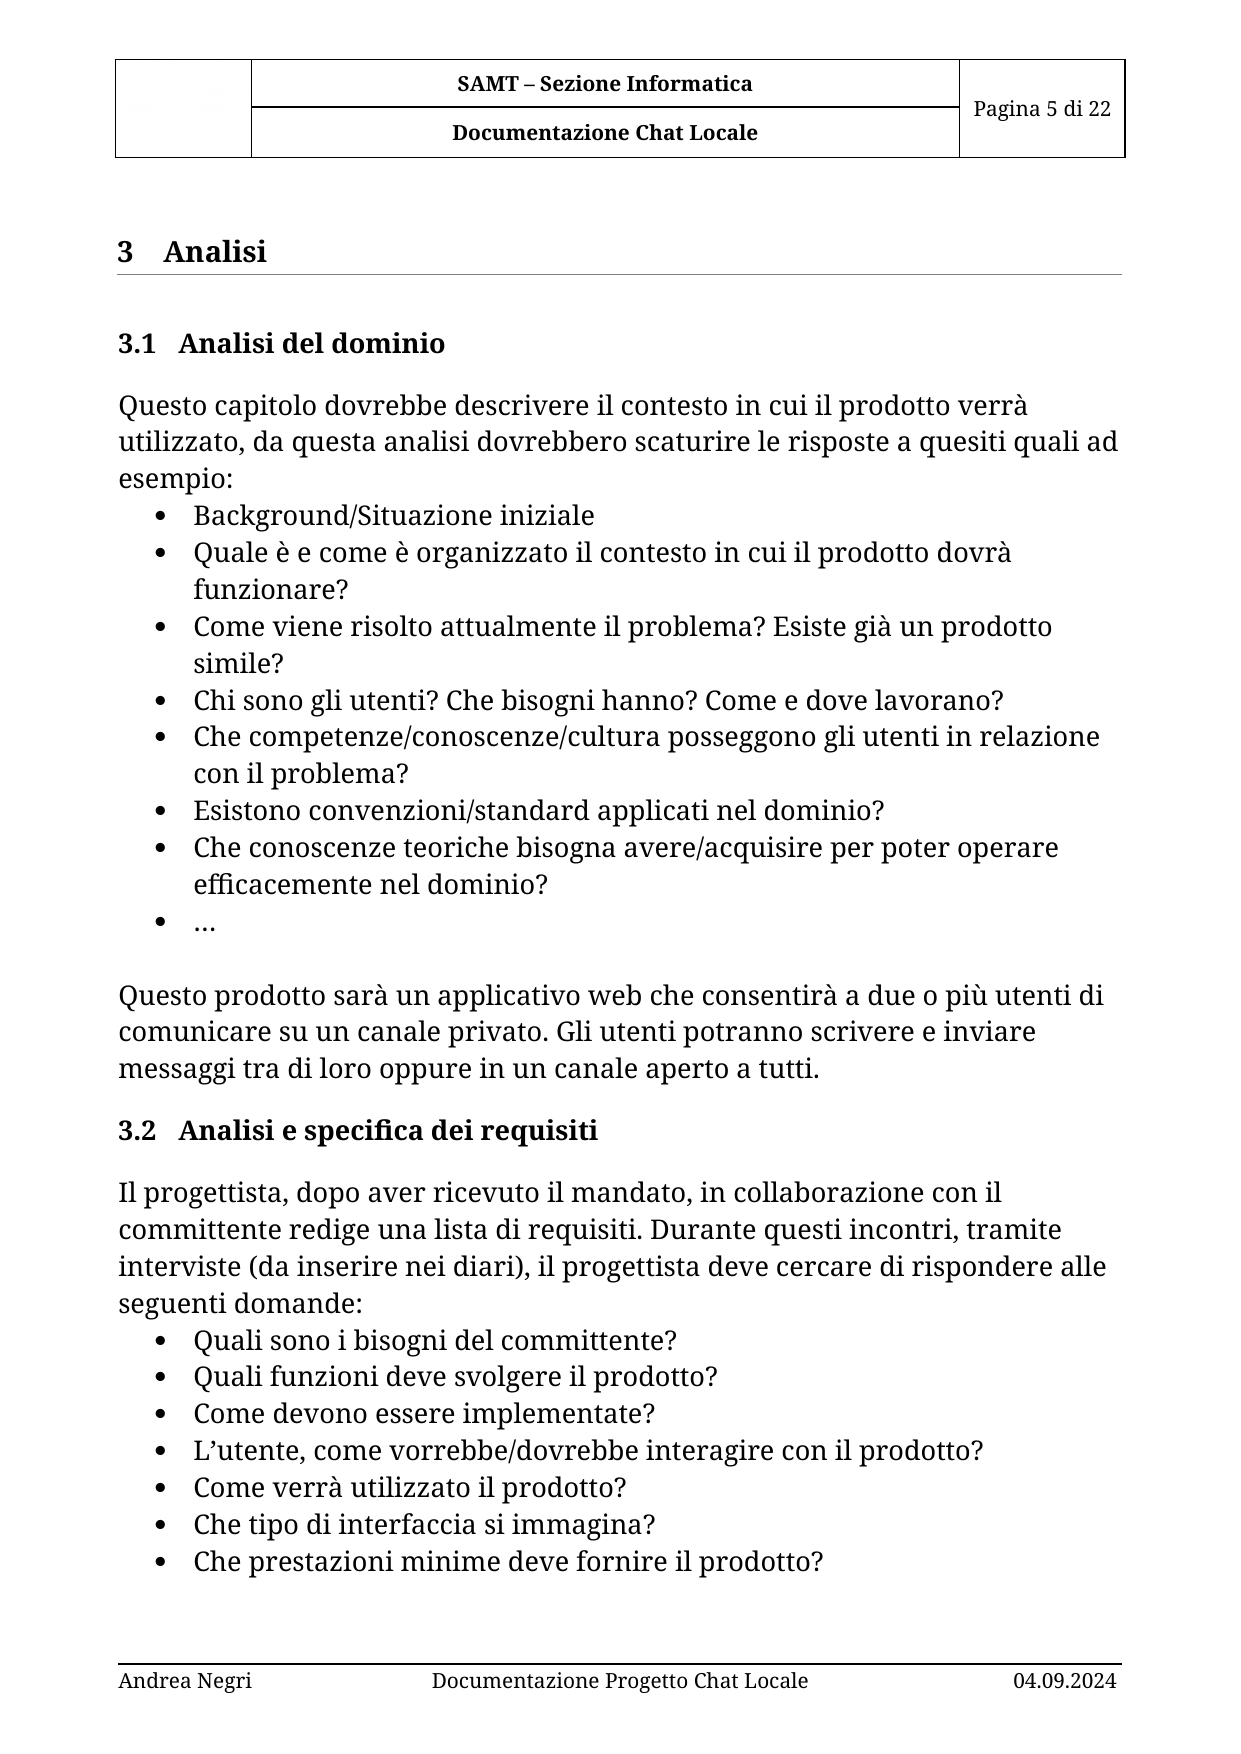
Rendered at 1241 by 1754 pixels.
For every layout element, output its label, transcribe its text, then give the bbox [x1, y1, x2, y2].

list Come viene risolto attualmente il problema? Esiste già un prodotto simile? [156, 607, 1122, 681]
list L’utente, come vorrebbe/dovrebbe interagire con il prodotto? [156, 1432, 1122, 1468]
subtitle Analisi del dominio [118, 324, 1122, 361]
list Quali sono i bisogni del committente? [156, 1321, 1122, 1358]
list Che prestazioni minime deve fornire il prodotto? [156, 1542, 1122, 1579]
list Come devono essere implementate? [156, 1395, 1122, 1432]
text Il progettista, dopo aver ricevuto il mandato, in collaborazione con il committente redige una lista di requisiti. Durante questi incontri, tramite interviste (da inserire nei diari), il progettista deve cercare di rispondere alle seguenti domande: [118, 1173, 1122, 1321]
list Che conoscenze teoriche bisogna avere/acquisire per poter operare efficacemente nel dominio? [156, 828, 1122, 902]
list Quali funzioni deve svolgere il prodotto? [156, 1358, 1122, 1395]
list Come verrà utilizzato il prodotto? [156, 1468, 1122, 1505]
text Questo prodotto sarà un applicativo web che consentirà a due o più utenti di comunicare su un canale privato. Gli utenti potranno scrivere e inviare messaggi tra di loro oppure in un canale aperto a tutti. [118, 976, 1122, 1087]
list … [156, 902, 1122, 939]
text Questo capitolo dovrebbe descrivere il contesto in cui il prodotto verrà utilizzato, da questa analisi dovrebbero scaturire le risposte a quesiti quali ad esempio: [118, 386, 1122, 497]
list Background/Situazione iniziale [156, 497, 1122, 533]
subtitle Analisi [117, 232, 1122, 274]
list Che competenze/conoscenze/cultura posseggono gli utenti in relazione con il problema? [156, 718, 1122, 792]
list Quale è e come è organizzato il contesto in cui il prodotto dovrà funzionare? [156, 533, 1122, 607]
list Chi sono gli utenti? Che bisogni hanno? Come e dove lavorano? [156, 681, 1122, 718]
picture [115, 60, 251, 157]
list Che tipo di interfaccia si immagina? [156, 1505, 1122, 1542]
list Esistono convenzioni/standard applicati nel dominio? [156, 792, 1122, 828]
subtitle Analisi e specifica dei requisiti [118, 1112, 1122, 1148]
